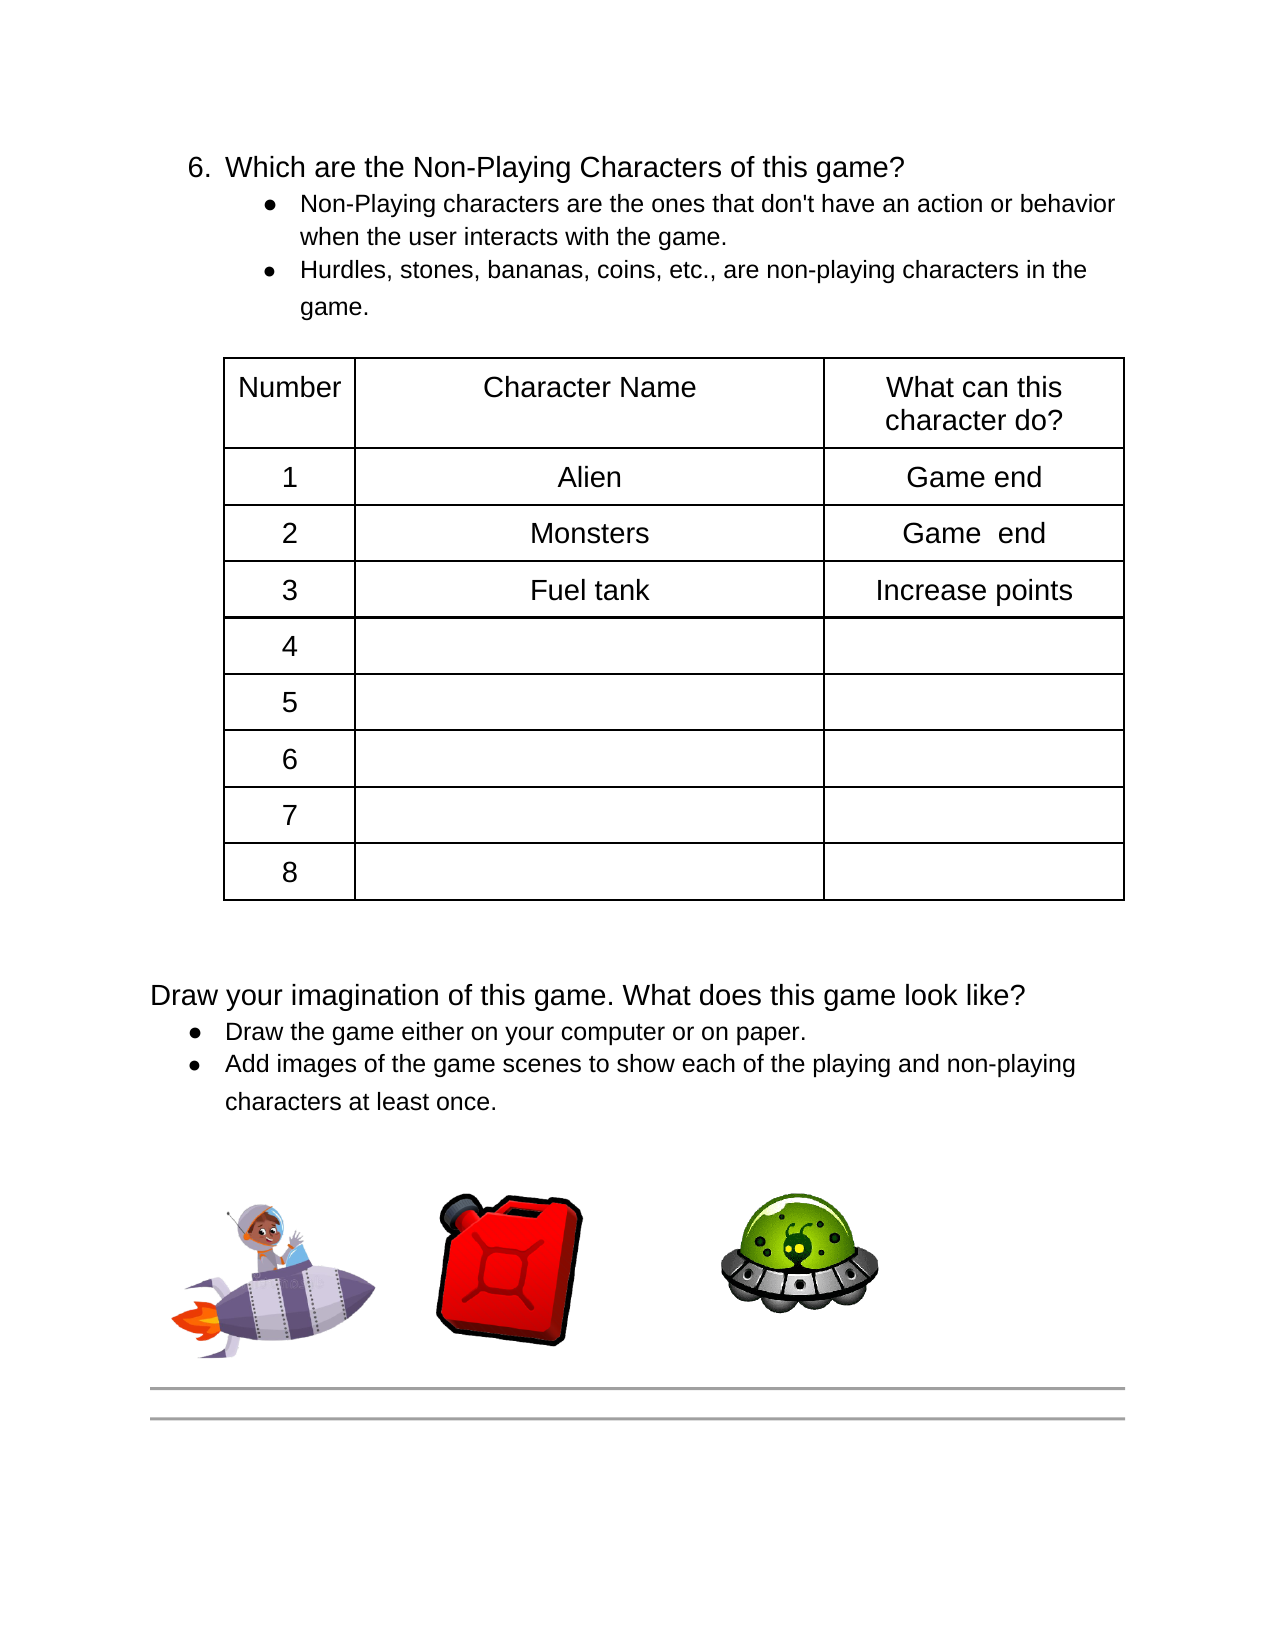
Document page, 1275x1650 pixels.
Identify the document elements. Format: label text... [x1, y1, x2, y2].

picture [150, 1152, 978, 1384]
table_header Character Name [356, 359, 823, 447]
table_cell 5 [225, 675, 354, 729]
table_cell [356, 619, 823, 673]
table_cell 6 [225, 731, 354, 786]
list Which are the Non-Playing Characters of this game? [187, 150, 1125, 183]
table_cell [356, 788, 823, 842]
table_cell [825, 731, 1123, 786]
table_cell Monsters [356, 506, 823, 560]
list Draw the game either on your computer or on paper. [187, 1016, 1125, 1045]
table_cell [356, 731, 823, 786]
table_cell [825, 619, 1123, 673]
table_cell [356, 675, 823, 729]
table_header What can this character do? [825, 359, 1123, 447]
list Hurdles, stones, bananas, coins, etc., are non-playing characters in the game. [262, 254, 1125, 322]
table_cell 7 [225, 788, 354, 842]
table_cell [825, 844, 1123, 899]
table_cell [356, 844, 823, 899]
table_cell [825, 788, 1123, 842]
table_cell 2 [225, 506, 354, 560]
table_header Number [225, 359, 354, 447]
table_cell 3 [225, 562, 354, 616]
table_cell Fuel tank [356, 562, 823, 616]
table_cell 8 [225, 844, 354, 899]
table_cell Game end [825, 449, 1123, 503]
table_cell Increase points [825, 562, 1123, 616]
table_cell 1 [225, 449, 354, 503]
table_cell Alien [356, 449, 823, 503]
table_cell 4 [225, 619, 354, 673]
list Non-Playing characters are the ones that don't have an action or behavior when the user interacts with the game. [262, 188, 1125, 250]
list Add images of the game scenes to show each of the playing and non-playing characters at least once. [187, 1049, 1125, 1117]
text Draw your imagination of this game. What does this game look like? [150, 978, 1125, 1011]
table_cell [825, 675, 1123, 729]
table_cell Game end [825, 506, 1123, 560]
